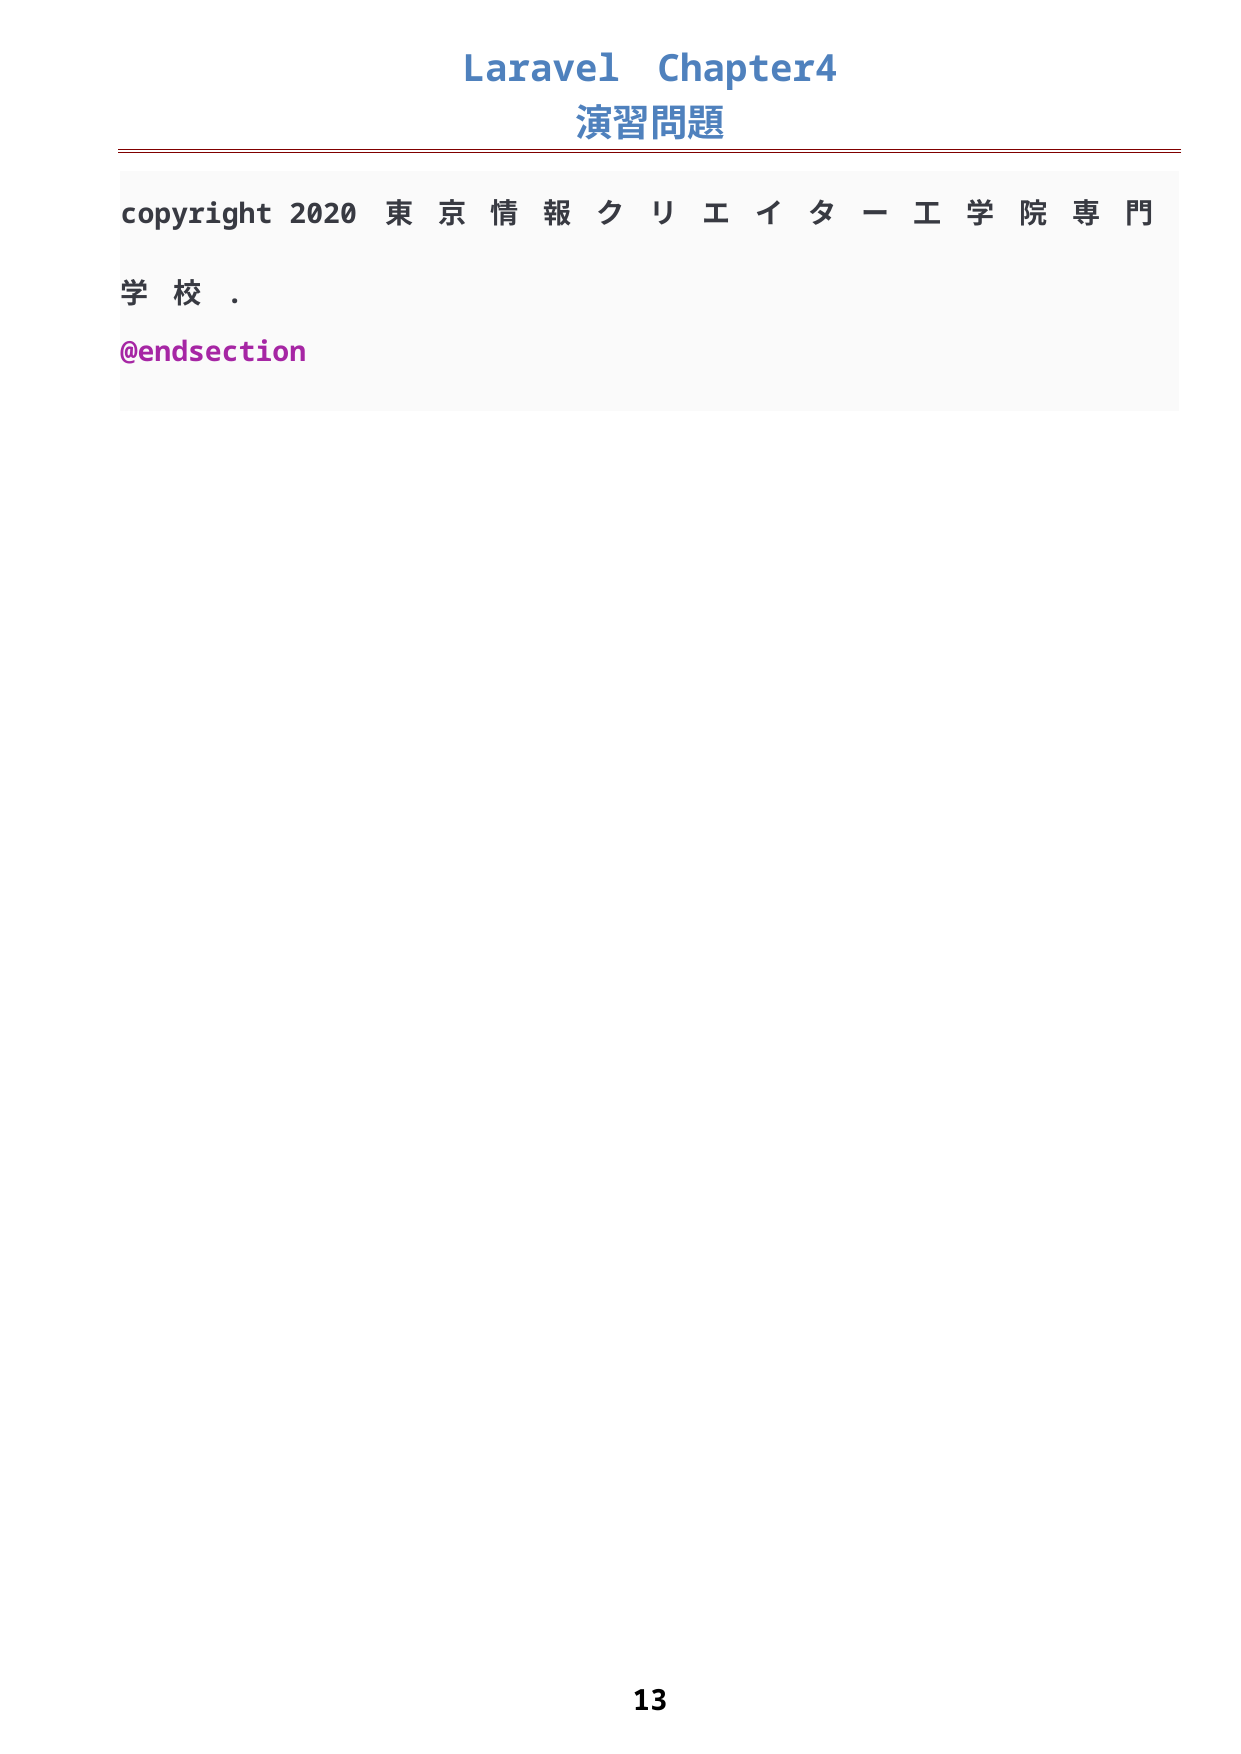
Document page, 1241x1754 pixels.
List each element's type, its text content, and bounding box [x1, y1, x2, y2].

text copyright 2020 東京情報クリエイター工学院専門学校. [120, 171, 1179, 331]
text @endsection [120, 331, 1179, 371]
